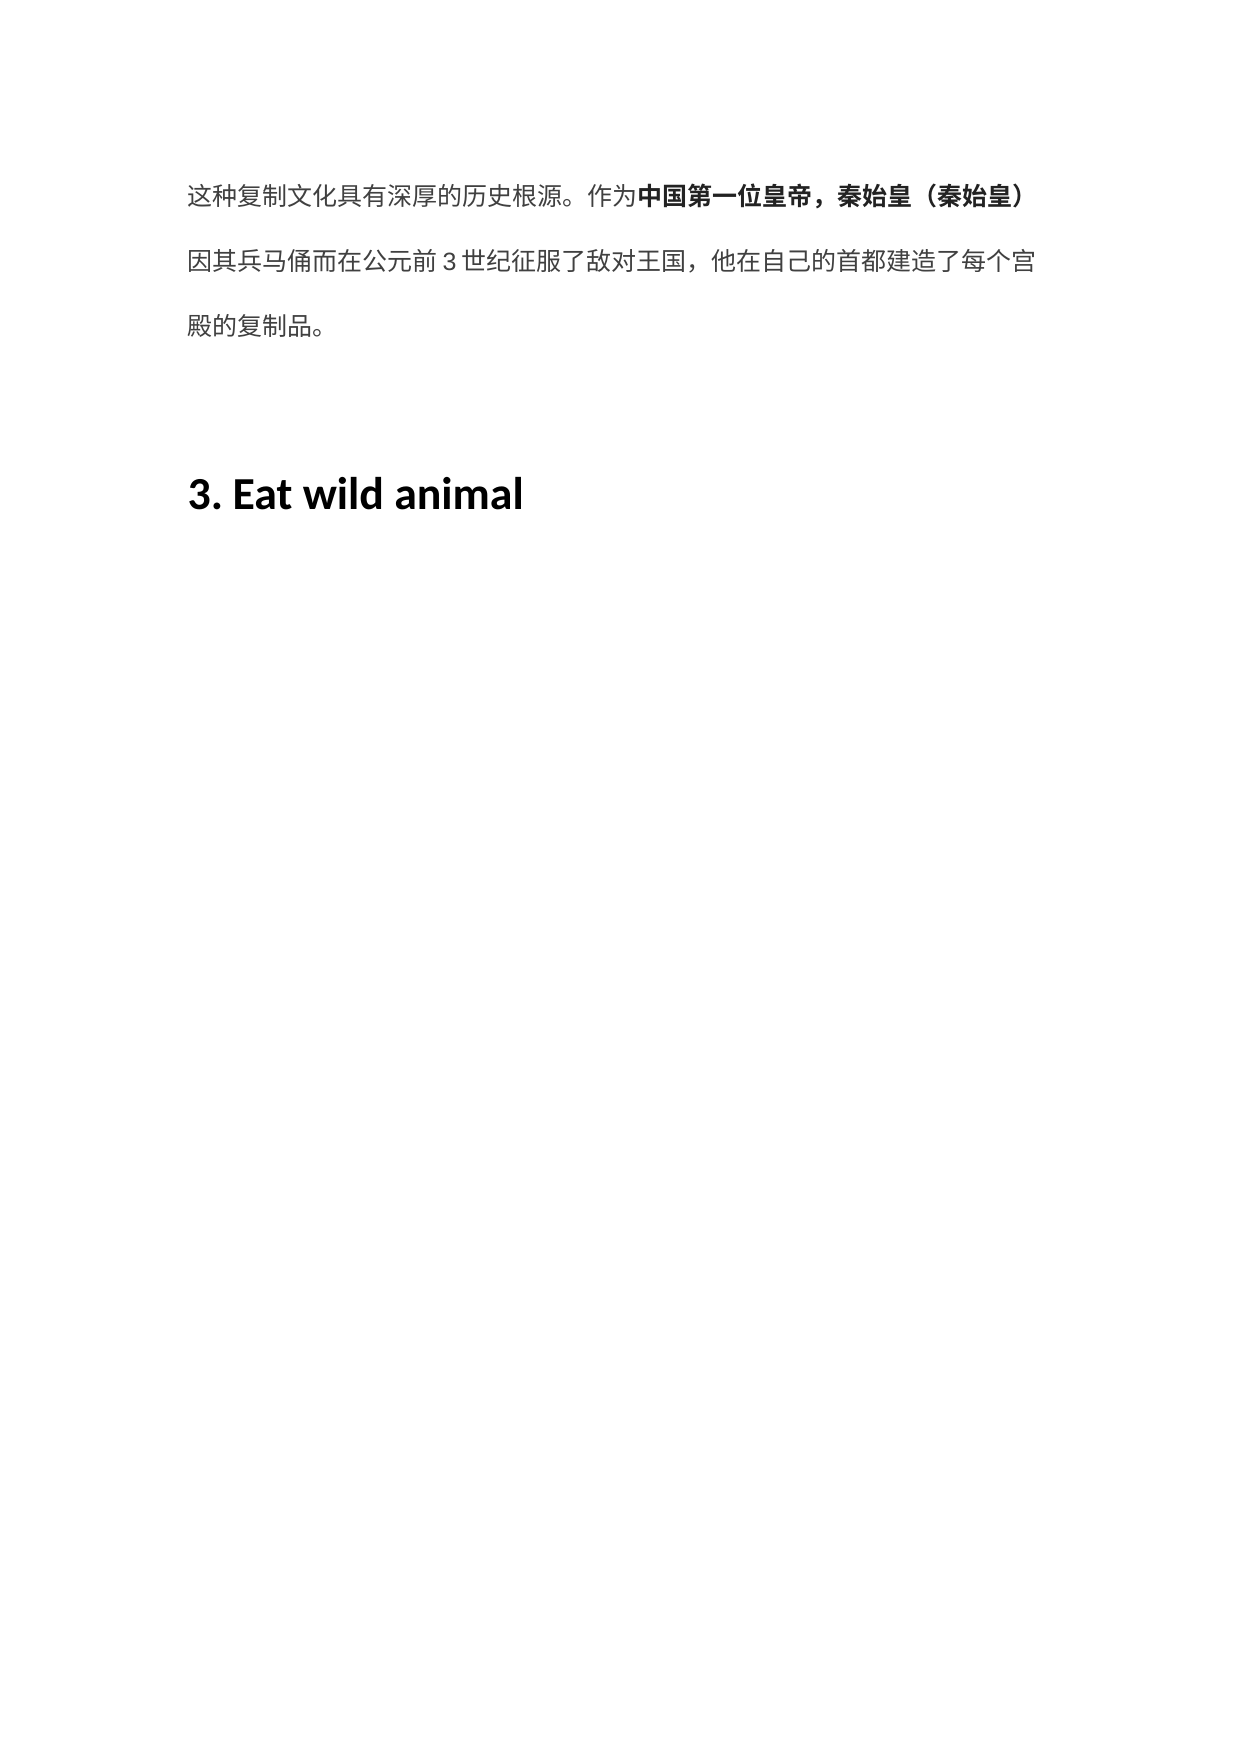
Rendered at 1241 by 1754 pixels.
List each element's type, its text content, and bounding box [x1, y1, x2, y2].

subtitle Eat wild animal [187, 461, 1053, 526]
text 这种复制文化具有深厚的历史根源。作为中国第一位皇帝，秦始皇（秦始皇）因其兵马俑而在公元前3世纪征服了敌对王国，他在自己的首都建造了每个宫殿的复制品。 [187, 162, 1053, 357]
